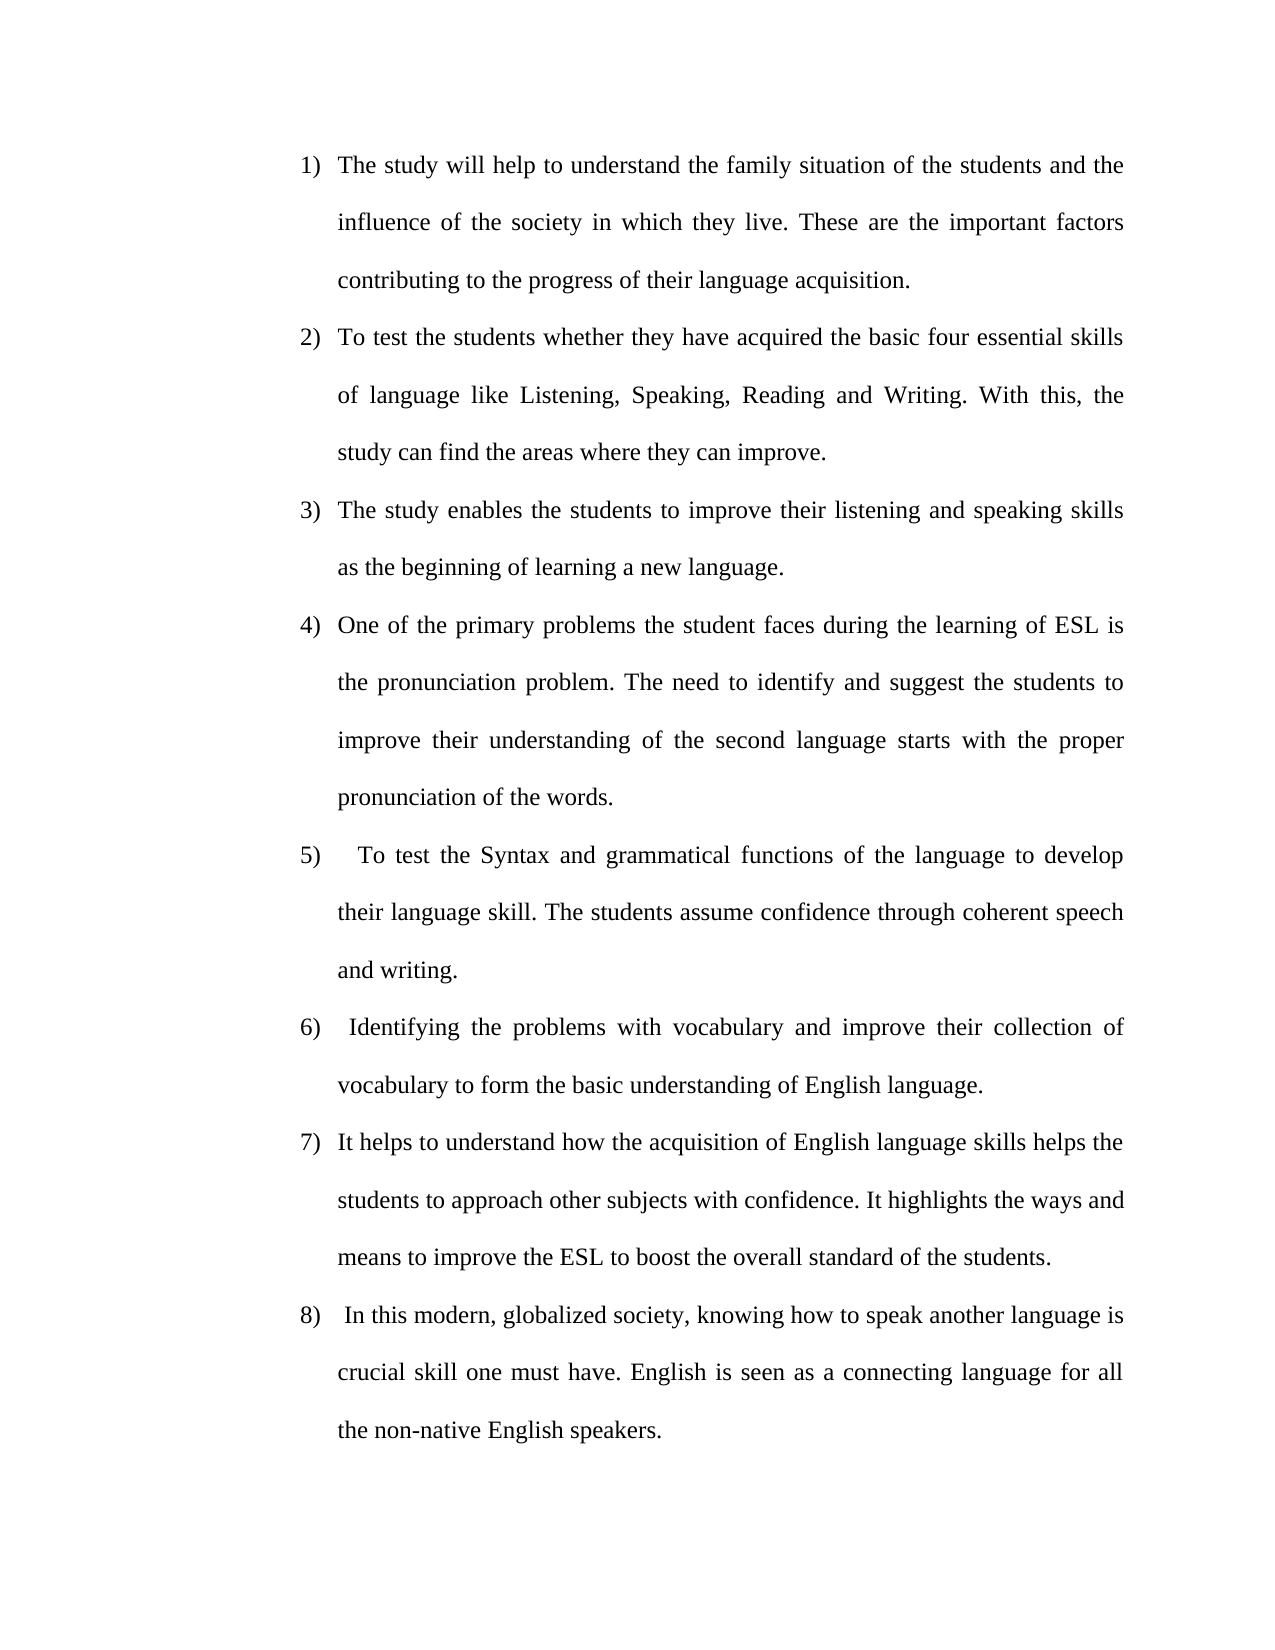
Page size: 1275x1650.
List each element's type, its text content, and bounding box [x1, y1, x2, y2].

list To test the students whether they have acquired the basic four essential skills of language like Listening, Speaking, Reading and Writing. With this, the study can find the areas where they can improve. [300, 322, 1125, 466]
list Identifying the problems with vocabulary and improve their collection of vocabulary to form the basic understanding of English language. [300, 1012, 1125, 1099]
list The study enables the students to improve their listening and speaking skills as the beginning of learning a new language. [300, 495, 1125, 581]
list It helps to understand how the acquisition of English language skills helps the students to approach other subjects with confidence. It highlights the ways and means to improve the ESL to boost the overall standard of the students. [300, 1127, 1125, 1271]
list The study will help to understand the family situation of the students and the influence of the society in which they live. These are the important factors contributing to the progress of their language acquisition. [300, 150, 1125, 294]
list In this modern, globalized society, knowing how to speak another language is crucial skill one must have. English is seen as a connecting language for all the non-native English speakers. [300, 1300, 1125, 1444]
list To test the Syntax and grammatical functions of the language to develop their language skill. The students assume confidence through coherent speech and writing. [300, 840, 1125, 984]
list One of the primary problems the student faces during the learning of ESL is the pronunciation problem. The need to identify and suggest the students to improve their understanding of the second language starts with the proper pronunciation of the words. [300, 610, 1125, 811]
